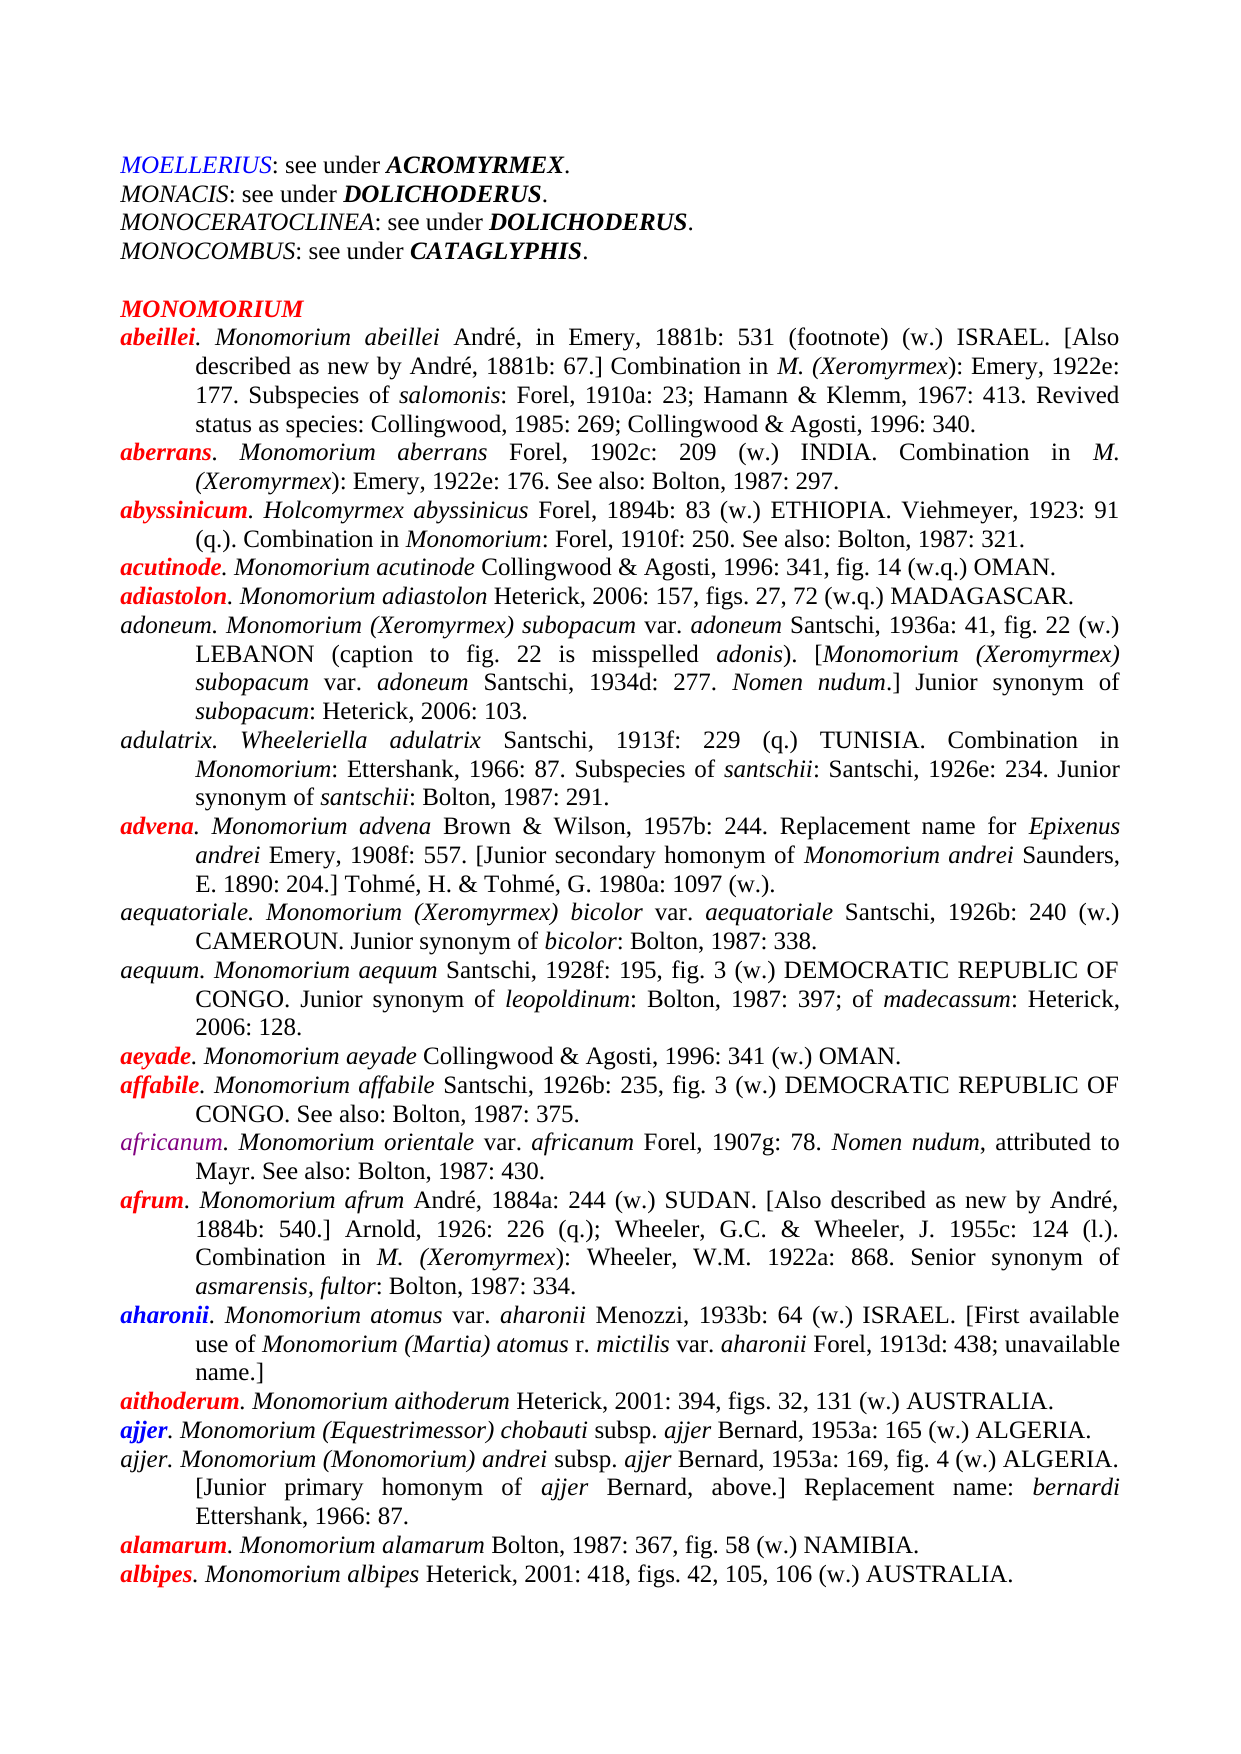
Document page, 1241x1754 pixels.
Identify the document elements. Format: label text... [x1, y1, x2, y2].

text alamarum. Monomorium alamarum Bolton, 1987: 367, fig. 58 (w.) NAMIBIA. [120, 1530, 1120, 1559]
text abeillei. Monomorium abeillei André, in Emery, 1881b: 531 (footnote) (w.) ISRAEL. [Also described as new by André, 1881b: 67.] Combination in M. (Xeromyrmex): Emery, 1922e: 177. Subspecies of salomonis: Forel, 1910a: 23; Hamann & Klemm, 1967: 413. Revived status as species: Collingwood, 1985: 269; Collingwood & Agosti, 1996: 340. [120, 322, 1120, 437]
text aberrans. Monomorium aberrans Forel, 1902c: 209 (w.) INDIA. Combination in M. (Xeromyrmex): Emery, 1922e: 176. See also: Bolton, 1987: 297. [120, 437, 1120, 495]
text MONOMORIUM [120, 294, 1120, 322]
text acutinode. Monomorium acutinode Collingwood & Agosti, 1996: 341, fig. 14 (w.q.) OMAN. [120, 552, 1120, 581]
text adoneum. Monomorium (Xeromyrmex) subopacum var. adoneum Santschi, 1936a: 41, fig. 22 (w.) LEBANON (caption to fig. 22 is misspelled adonis). [Monomorium (Xeromyrmex) subopacum var. adoneum Santschi, 1934d: 277. Nomen nudum.] Junior synonym of subopacum: Heterick, 2006: 103. [120, 610, 1120, 725]
text ajjer. Monomorium (Monomorium) andrei subsp. ajjer Bernard, 1953a: 169, fig. 4 (w.) ALGERIA. [Junior primary homonym of ajjer Bernard, above.] Replacement name: bernardi Ettershank, 1966: 87. [120, 1444, 1120, 1530]
text afrum. Monomorium afrum André, 1884a: 244 (w.) SUDAN. [Also described as new by André, 1884b: 540.] Arnold, 1926: 226 (q.); Wheeler, G.C. & Wheeler, J. 1955c: 124 (l.). Combination in M. (Xeromyrmex): Wheeler, W.M. 1922a: 868. Senior synonym of asmarensis, fultor: Bolton, 1987: 334. [120, 1185, 1120, 1300]
text affabile. Monomorium affabile Santschi, 1926b: 235, fig. 3 (w.) DEMOCRATIC REPUBLIC OF CONGO. See also: Bolton, 1987: 375. [120, 1070, 1120, 1127]
text africanum. Monomorium orientale var. africanum Forel, 1907g: 78. Nomen nudum, attributed to Mayr. See also: Bolton, 1987: 430. [120, 1127, 1120, 1185]
text aequum. Monomorium aequum Santschi, 1928f: 195, fig. 3 (w.) DEMOCRATIC REPUBLIC OF CONGO. Junior synonym of leopoldinum: Bolton, 1987: 397; of madecassum: Heterick, 2006: 128. [120, 955, 1120, 1041]
text ajjer. Monomorium (Equestrimessor) chobauti subsp. ajjer Bernard, 1953a: 165 (w.) ALGERIA. [120, 1415, 1120, 1444]
text adiastolon. Monomorium adiastolon Heterick, 2006: 157, figs. 27, 72 (w.q.) MADAGASCAR. [120, 581, 1120, 610]
text advena. Monomorium advena Brown & Wilson, 1957b: 244. Replacement name for Epixenus andrei Emery, 1908f: 557. [Junior secondary homonym of Monomorium andrei Saunders, E. 1890: 204.] Tohmé, H. & Tohmé, G. 1980a: 1097 (w.). [120, 811, 1120, 897]
text MONOCOMBUS: see under CATAGLYPHIS. [120, 236, 1120, 265]
text abyssinicum. Holcomyrmex abyssinicus Forel, 1894b: 83 (w.) ETHIOPIA. Viehmeyer, 1923: 91 (q.). Combination in Monomorium: Forel, 1910f: 250. See also: Bolton, 1987: 321. [120, 495, 1120, 552]
text MONACIS: see under DOLICHODERUS. [120, 179, 1120, 207]
text MOELLERIUS: see under ACROMYRMEX. [120, 150, 1120, 179]
text MONOCERATOCLINEA: see under DOLICHODERUS. [120, 207, 1120, 236]
text aequatoriale. Monomorium (Xeromyrmex) bicolor var. aequatoriale Santschi, 1926b: 240 (w.) CAMEROUN. Junior synonym of bicolor: Bolton, 1987: 338. [120, 897, 1120, 955]
text albipes. Monomorium albipes Heterick, 2001: 418, figs. 42, 105, 106 (w.) AUSTRALIA. [120, 1559, 1120, 1587]
text aeyade. Monomorium aeyade Collingwood & Agosti, 1996: 341 (w.) OMAN. [120, 1041, 1120, 1070]
text aithoderum. Monomorium aithoderum Heterick, 2001: 394, figs. 32, 131 (w.) AUSTRALIA. [120, 1386, 1120, 1415]
text aharonii. Monomorium atomus var. aharonii Menozzi, 1933b: 64 (w.) ISRAEL. [First available use of Monomorium (Martia) atomus r. mictilis var. aharonii Forel, 1913d: 438; unavailable name.] [120, 1300, 1120, 1386]
text adulatrix. Wheeleriella adulatrix Santschi, 1913f: 229 (q.) TUNISIA. Combination in Monomorium: Ettershank, 1966: 87. Subspecies of santschii: Santschi, 1926e: 234. Junior synonym of santschii: Bolton, 1987: 291. [120, 725, 1120, 811]
